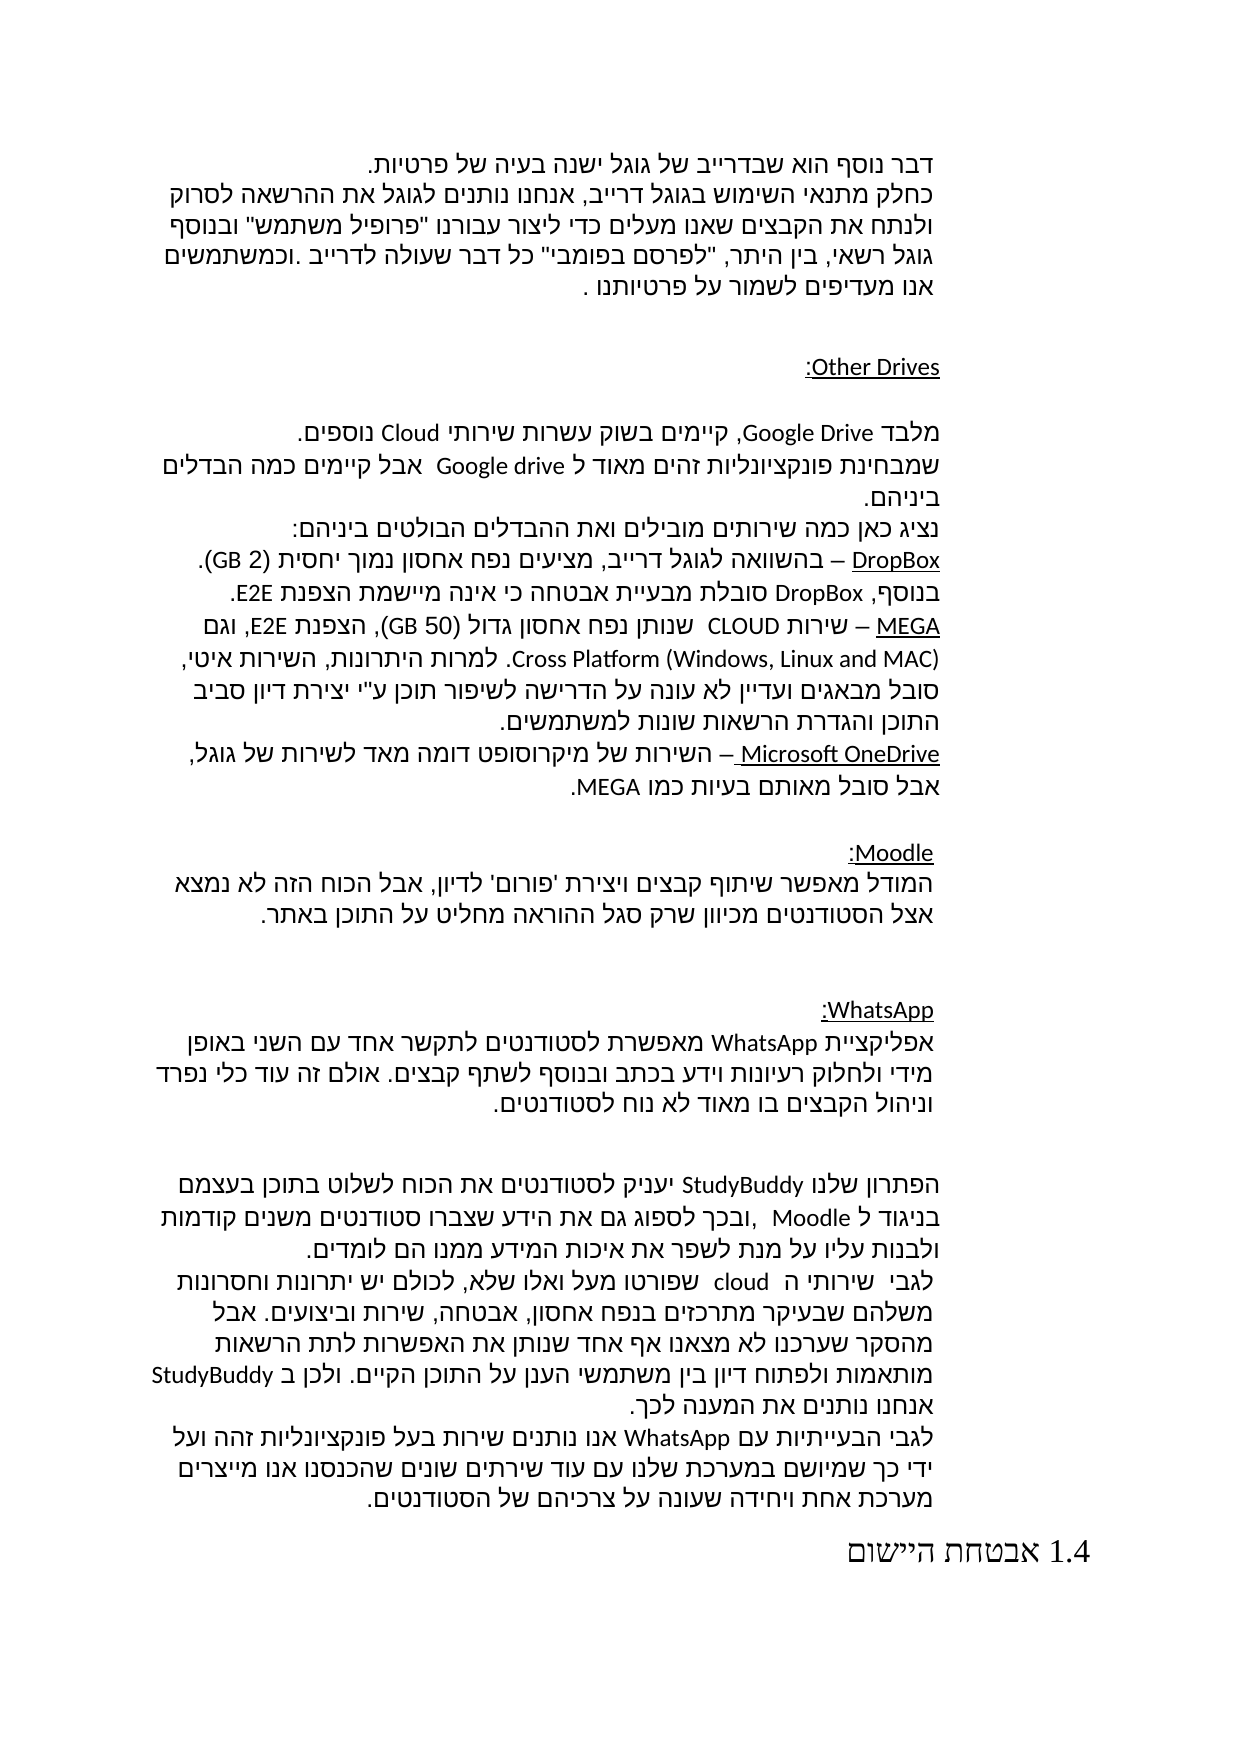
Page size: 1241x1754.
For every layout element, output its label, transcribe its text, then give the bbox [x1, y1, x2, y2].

text Microsoft OneDrive – השירות של מיקרוסופט דומה מאד לשירות של גוגל, אבל סובל מאותם בעיות כמו MEGA. [150, 738, 940, 802]
list Moodle: [150, 837, 934, 867]
list לגבי הבעייתיות עם WhatsApp אנו נותנים שירות בעל פונקציונליות זהה ועל ידי כך שמיושם במערכת שלנו עם עוד שירתים שונים שהכנסנו אנו מייצרים מערכת אחת ויחידה שעונה על צרכיהם של הסטודנטים. [150, 1422, 934, 1513]
list אפליקציית WhatsApp מאפשרת לסטודנטים לתקשר אחד עם השני באופן מידי ולחלוק רעיונות וידע בכתב ובנוסף לשתף קבצים. אולם זה עוד כלי נפרד וניהול הקבצים בו מאוד לא נוח לסטודנטים. [150, 1027, 934, 1118]
list כחלק מתנאי השימוש בגוגל דרייב, אנחנו נותנים לגוגל את ההרשאה לסרוק ולנתח את הקבצים שאנו מעלים כדי ליצור עבורנו "פרופיל משתמש" ובנוסף גוגל רשאי, בין היתר, "לפרסם בפומבי" כל דבר שעולה לדרייב .וכמשתמשים אנו מעדיפים לשמור על פרטיותנו . [150, 180, 934, 300]
list המודל מאפשר שיתוף קבצים ויצירת 'פורום' לדיון, אבל הכוח הזה לא נמצא אצל הסטודנטים מכיוון שרק סגל ההוראה מחליט על התוכן באתר. [150, 869, 934, 928]
list דבר נוסף הוא שבדרייב של גוגל ישנה בעיה של פרטיות. [150, 150, 934, 179]
subtitle 1.4 אבטחת היישום [150, 1531, 1090, 1570]
text DropBox – בהשוואה לגוגל דרייב, מציעים נפח אחסון נמוך יחסית (2 GB). בנוסף, DropBox סובלת מבעיית אבטחה כי אינה מיישמת הצפנת E2E. [150, 545, 940, 608]
text Other Drives: [150, 351, 940, 382]
list WhatsApp: [150, 994, 934, 1025]
text מלבד Google Drive, קיימים בשוק עשרות שירותי Cloud נוספים. [150, 417, 940, 447]
list לגבי שירותי ה cloud שפורטו מעל ואלו שלא, לכולם יש יתרונות וחסרונות משלהם שבעיקר מתרכזים בנפח אחסון, אבטחה, שירות וביצועים. אבל מהסקר שערכנו לא מצאנו אף אחד שנותן את האפשרות לתת הרשאות מותאמות ולפתוח דיון בין משתמשי הענן על התוכן הקיים. ולכן ב StudyBuddy אנחנו נותנים את המענה לכך. [150, 1266, 934, 1420]
text הפתרון שלנו StudyBuddy יעניק לסטודנטים את הכוח לשלוט בתוכן בעצמם בניגוד ל Moodle ,ובכך לספוג גם את הידע שצברו סטודנטים משנים קודמות ולבנות עליו על מנת לשפר את איכות המידע ממנו הם לומדים. [150, 1169, 940, 1264]
text MEGA – שירות CLOUD שנותן נפח אחסון גדול (50 GB), הצפנת E2E, וגם Cross Platform (Windows, Linux and MAC). למרות היתרונות, השירות איטי, סובל מבאגים ועדיין לא עונה על הדרישה לשיפור תוכן ע"י יצירת דיון סביב התוכן והגדרת הרשאות שונות למשתמשים. [150, 610, 940, 736]
text נציג כאן כמה שירותים מובילים ואת ההבדלים הבולטים ביניהם: [150, 514, 940, 542]
text שמבחינת פונקציונליות זהים מאוד ל Google drive אבל קיימים כמה הבדלים ביניהם. [150, 450, 940, 511]
